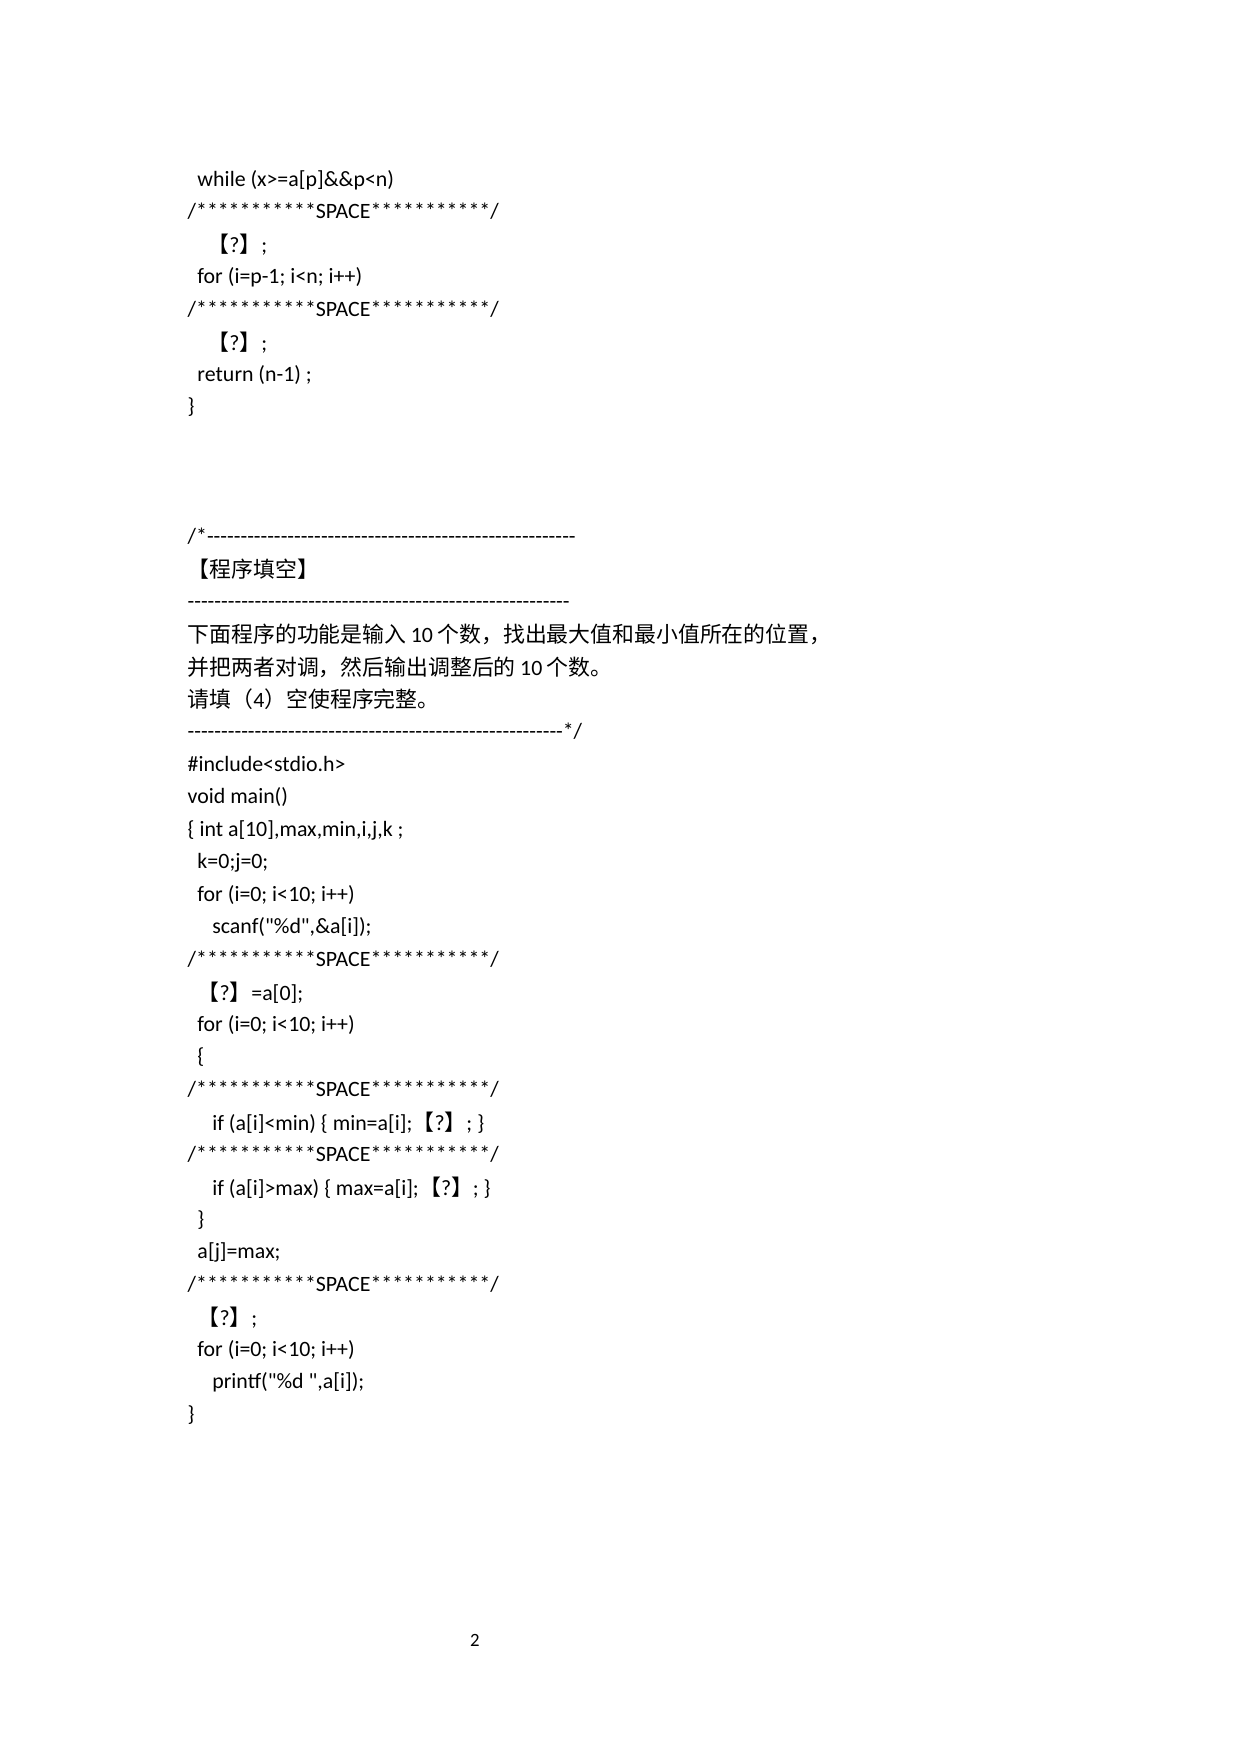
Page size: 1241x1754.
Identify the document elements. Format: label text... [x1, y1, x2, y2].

text } [187, 389, 1053, 422]
text void main() [187, 779, 1053, 812]
text a[j]=max; [187, 1234, 1053, 1267]
text { int a[10],max,min,i,j,k ; [187, 812, 1053, 844]
text --------------------------------------------------------- [187, 584, 1053, 617]
text for (i=0; i<10; i++) [187, 877, 1053, 909]
text for (i=p-1; i<n; i++) [187, 259, 1053, 292]
text 【?】; [187, 1299, 1053, 1332]
text 【?】; [187, 324, 1053, 357]
text for (i=0; i<10; i++) [187, 1332, 1053, 1364]
text if (a[i]>max) { max=a[i];【?】; } [187, 1169, 1053, 1202]
text while (x>=a[p]&&p<n) [187, 162, 1053, 194]
text /***********SPACE***********/ [187, 292, 1053, 324]
text for (i=0; i<10; i++) [187, 1007, 1053, 1039]
text 【?】; [187, 227, 1053, 259]
text /***********SPACE***********/ [187, 942, 1053, 974]
text return (n-1) ; [187, 357, 1053, 389]
text 下面程序的功能是输入10个数，找出最大值和最小值所在的位置， [187, 617, 1053, 649]
text k=0;j=0; [187, 844, 1053, 877]
text { [187, 1039, 1053, 1072]
text 并把两者对调，然后输出调整后的10个数。 [187, 649, 1053, 682]
text /***********SPACE***********/ [187, 1072, 1053, 1104]
text /***********SPACE***********/ [187, 1267, 1053, 1299]
text if (a[i]<min) { min=a[i];【?】; } [187, 1104, 1053, 1137]
text printf("%d ",a[i]); [187, 1364, 1053, 1397]
text /*------------------------------------------------------- [187, 519, 1053, 552]
text } [187, 1202, 1053, 1234]
text --------------------------------------------------------*/ [187, 714, 1053, 747]
text #include<stdio.h> [187, 747, 1053, 779]
text } [187, 1397, 1053, 1429]
text 【?】=a[0]; [187, 974, 1053, 1007]
text scanf("%d",&a[i]); [187, 909, 1053, 942]
text /***********SPACE***********/ [187, 1137, 1053, 1169]
text 请填（4）空使程序完整。 [187, 682, 1053, 714]
text /***********SPACE***********/ [187, 194, 1053, 227]
text 【程序填空】 [187, 552, 1053, 584]
